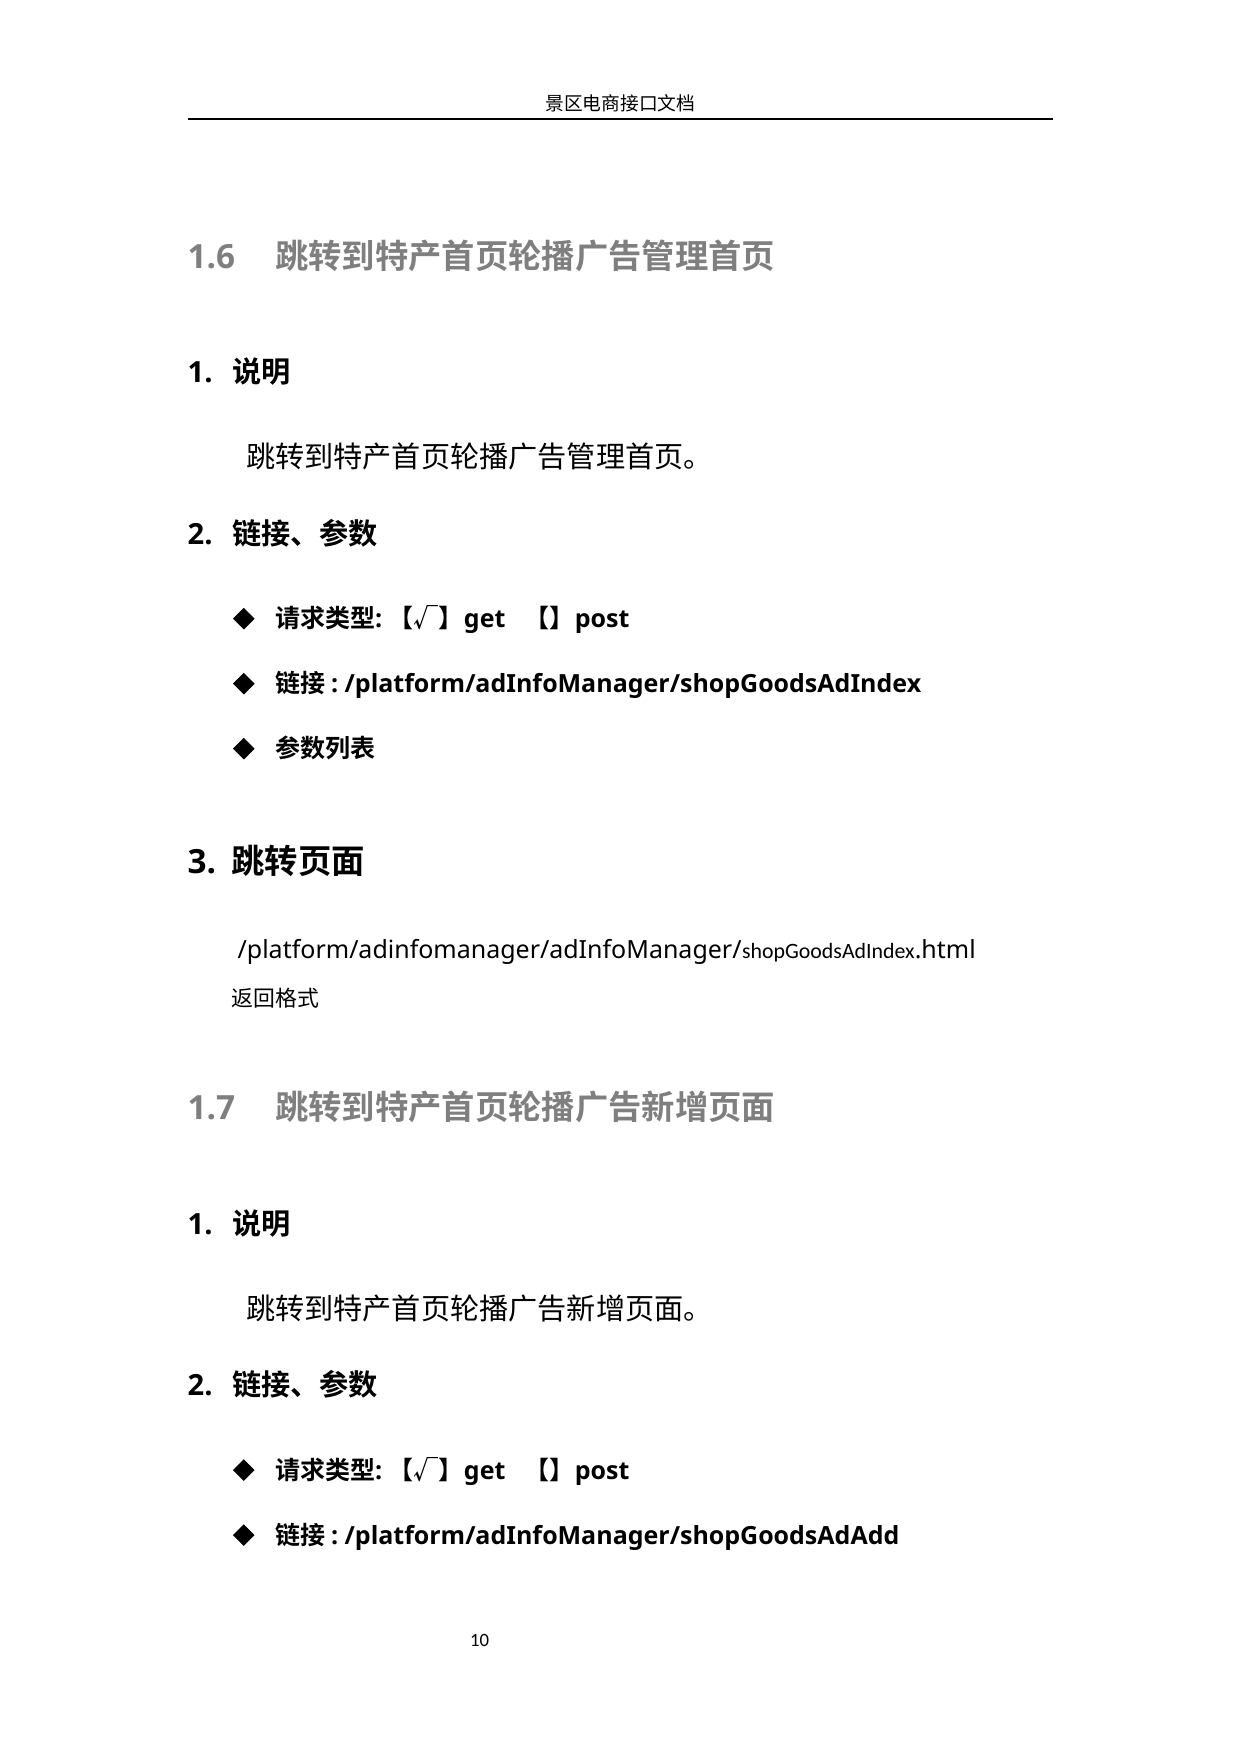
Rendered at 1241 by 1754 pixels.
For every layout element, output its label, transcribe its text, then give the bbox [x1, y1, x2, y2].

text 跳转到特产首页轮播广告新增页面 [187, 1073, 1053, 1138]
text 跳转到特产首页轮播广告管理首页 [187, 222, 1053, 287]
text 跳转到特产首页轮播广告新增页面。 [187, 1274, 1053, 1339]
list 说明 [187, 1200, 1053, 1243]
list 链接、参数 [187, 1362, 1053, 1404]
list 参数列表 [187, 714, 1053, 779]
text 跳转到特产首页轮播广告管理首页。 [187, 423, 1053, 488]
list 链接、参数 [187, 511, 1053, 553]
list 链接 : /platform/adInfoManager/shopGoodsAdAdd [187, 1501, 1053, 1566]
list 跳转页面 [187, 835, 1053, 883]
text /platform/adinfomanager/adInfoManager/shopGoodsAdIndex.html [187, 916, 1053, 981]
text 返回格式 [187, 981, 1053, 1013]
list 请求类型: 【√】get 【】post [187, 584, 1053, 649]
list 说明 [187, 349, 1053, 391]
list 链接 : /platform/adInfoManager/shopGoodsAdIndex [187, 649, 1053, 714]
list 请求类型: 【√】get 【】post [187, 1436, 1053, 1501]
